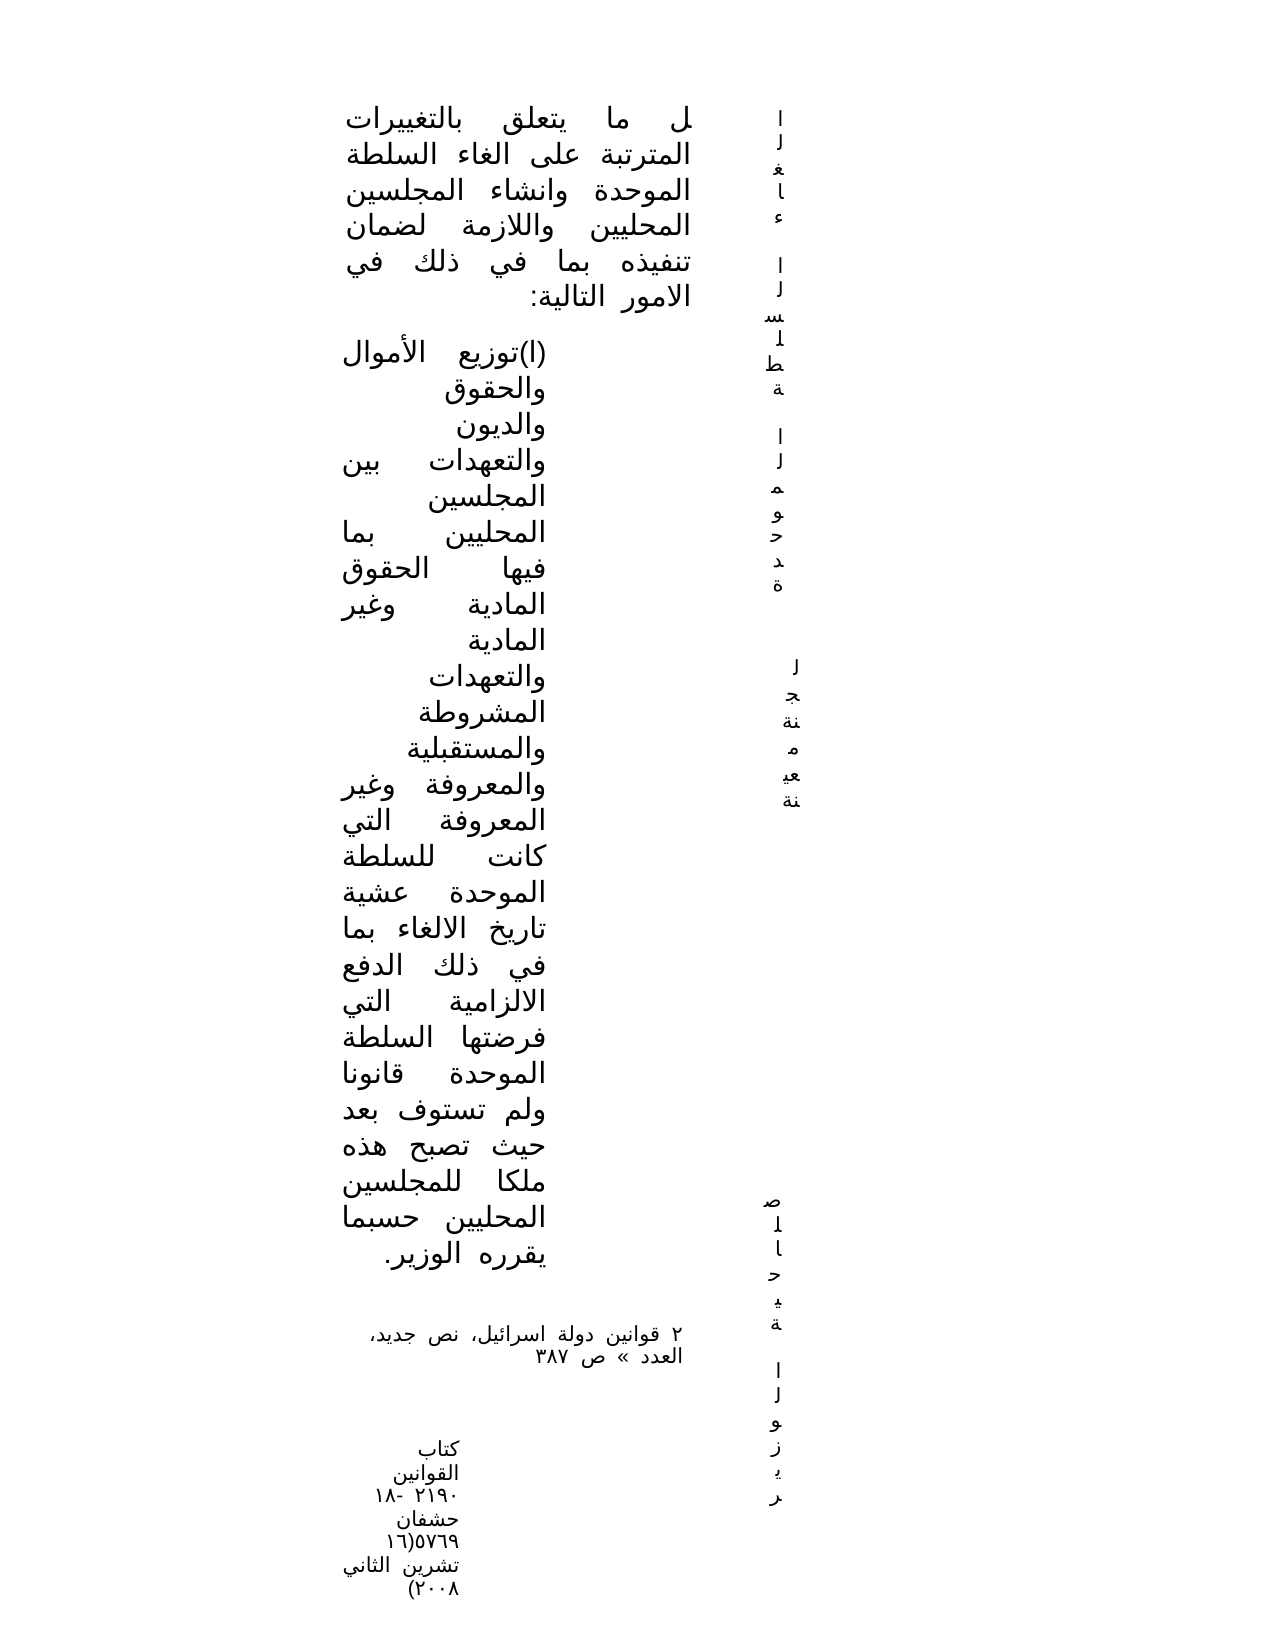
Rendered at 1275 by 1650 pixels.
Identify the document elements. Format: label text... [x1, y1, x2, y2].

text لجنة معينة [781, 654, 799, 813]
text ٢ قوانين دولة اسرائيل، نص جديد، العدد » ص ٣٨٧ [342, 1325, 683, 1368]
text (ا)توزيع الأموال والحقوق والديون والتعهدات بين المجلسين المحليين بما فيها الحقوق المادية وغير المادية والتعهدات المشروطة والمستقبلية والمعروفة وغير المعروفة التي كانت للسلطة الموحدة عشية تاريخ الالغاء بما في ذلك الدفع الالزامية التي فرضتها السلطة الموحدة قانونا ولم تستوف بعد حيث تصبح هذه ملكا للمجلسين المحليين حسبما يقرره الوزير. [342, 333, 546, 1271]
text كتاب القوانين ٢١٩٠ -١٨ حشفان ٥٧٦٩(١٦ تشرين الثاني ٢٠٠٨) [342, 1438, 459, 1600]
